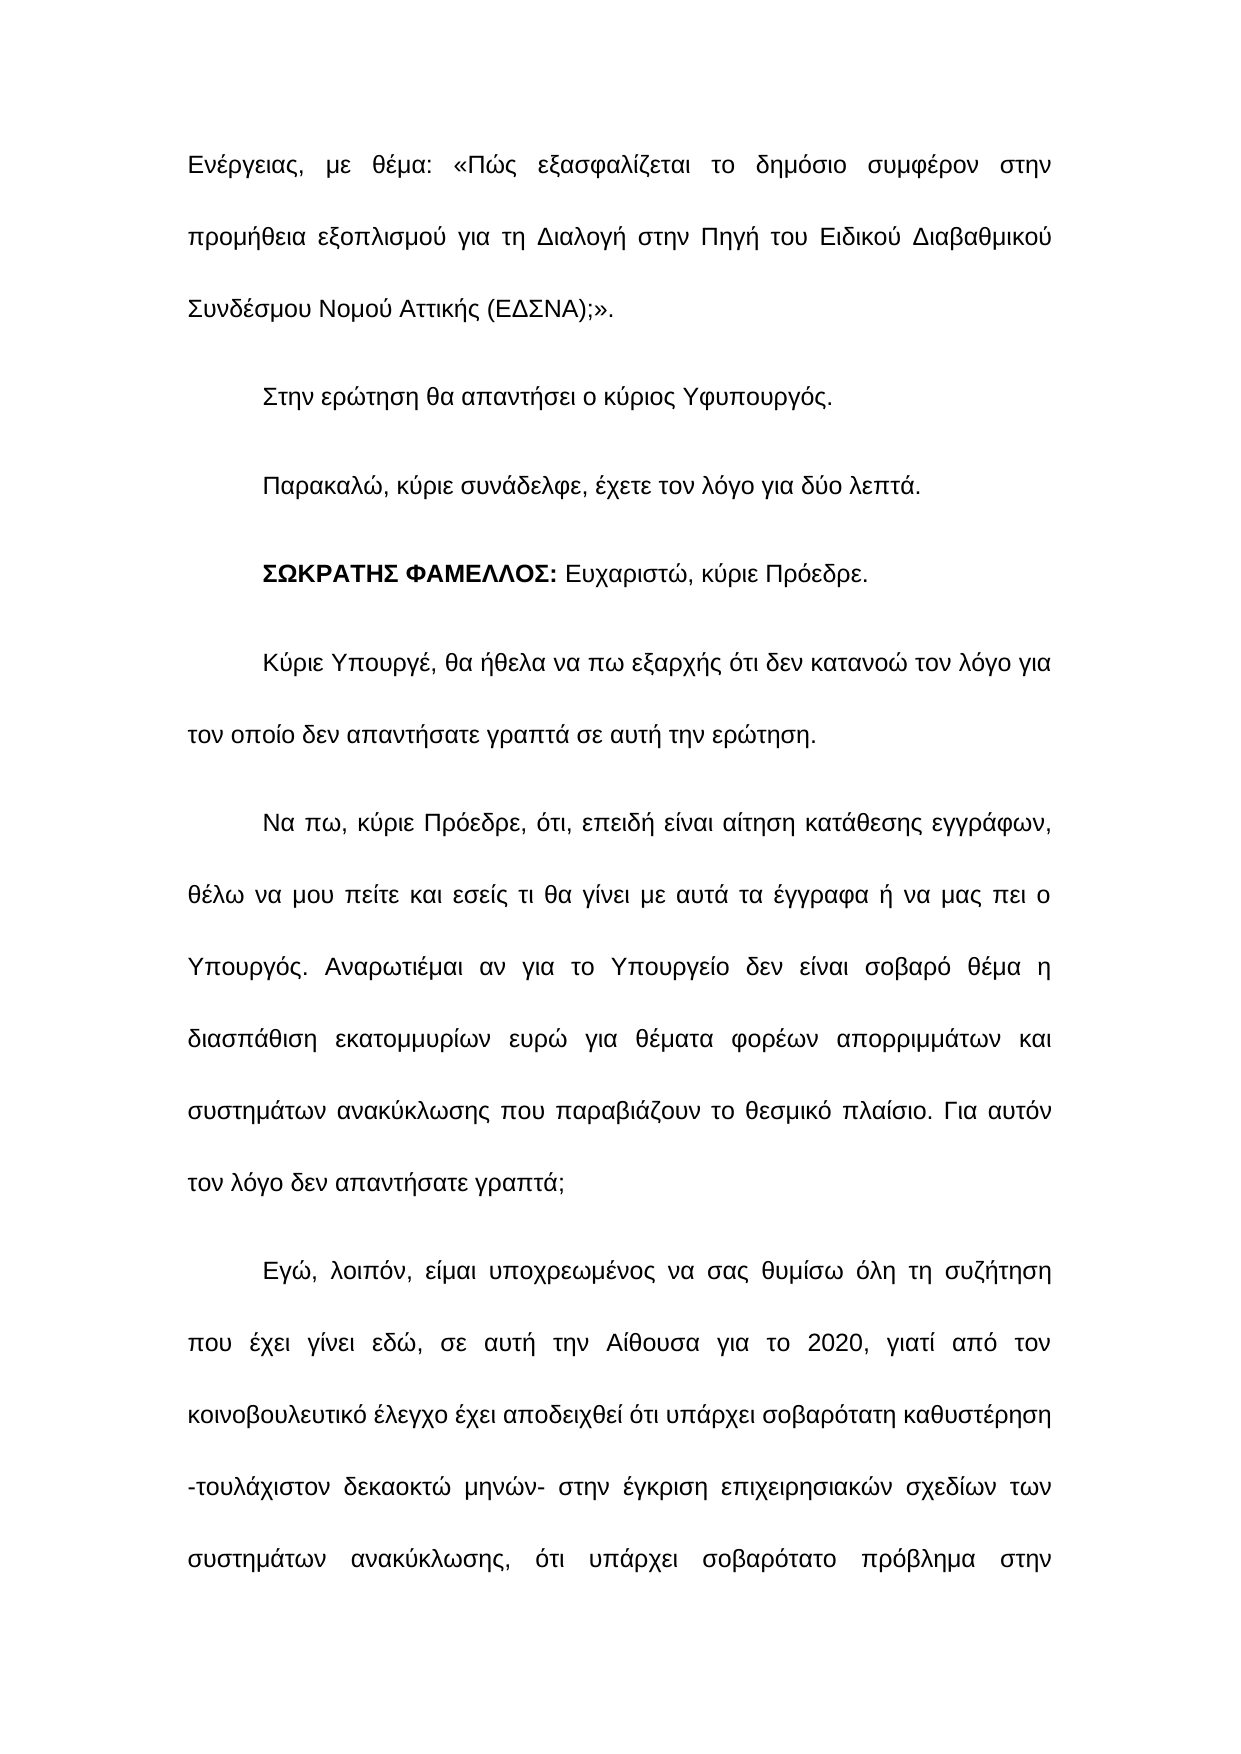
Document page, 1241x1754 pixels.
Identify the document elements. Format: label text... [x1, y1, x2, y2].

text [187, 150, 1053, 322]
text Παρακαλώ, κύριε συνάδελφε, έχετε τον λόγο για δύο λεπτά. [187, 471, 1053, 499]
text Στην ερώτηση θα απαντήσει ο κύριος Υφυπουργός. [187, 382, 1053, 411]
text ΣΩΚΡΑΤΗΣ ΦΑΜΕΛΛΟΣ: Ευχαριστώ, κύριε Πρόεδρε. [187, 559, 1053, 588]
text Να πω, κύριε Πρόεδρε, ότι, επειδή είναι αίτηση κατάθεσης εγγράφων, θέλω να μου πείτε και εσείς τι θα γίνει με αυτά τα έγγραφα ή να μας πει ο Υπουργός. Αναρωτιέμαι αν για το Υπουργείο δεν είναι σοβαρό θέμα η διασπάθιση εκατομμυρίων ευρώ για θέματα φορέων απορριμμάτων και συστημάτων ανακύκλωσης που παραβιάζουν το θεσμικό πλαίσιο. Για αυτόν τον λόγο δεν απαντήσατε γραπτά; [187, 808, 1053, 1196]
text Κύριε Υπουργέ, θα ήθελα να πω εξαρχής ότι δεν κατανοώ τον λόγο για τον οποίο δεν απαντήσατε γραπτά σε αυτή την ερώτηση. [187, 648, 1053, 748]
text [187, 1256, 1053, 1572]
